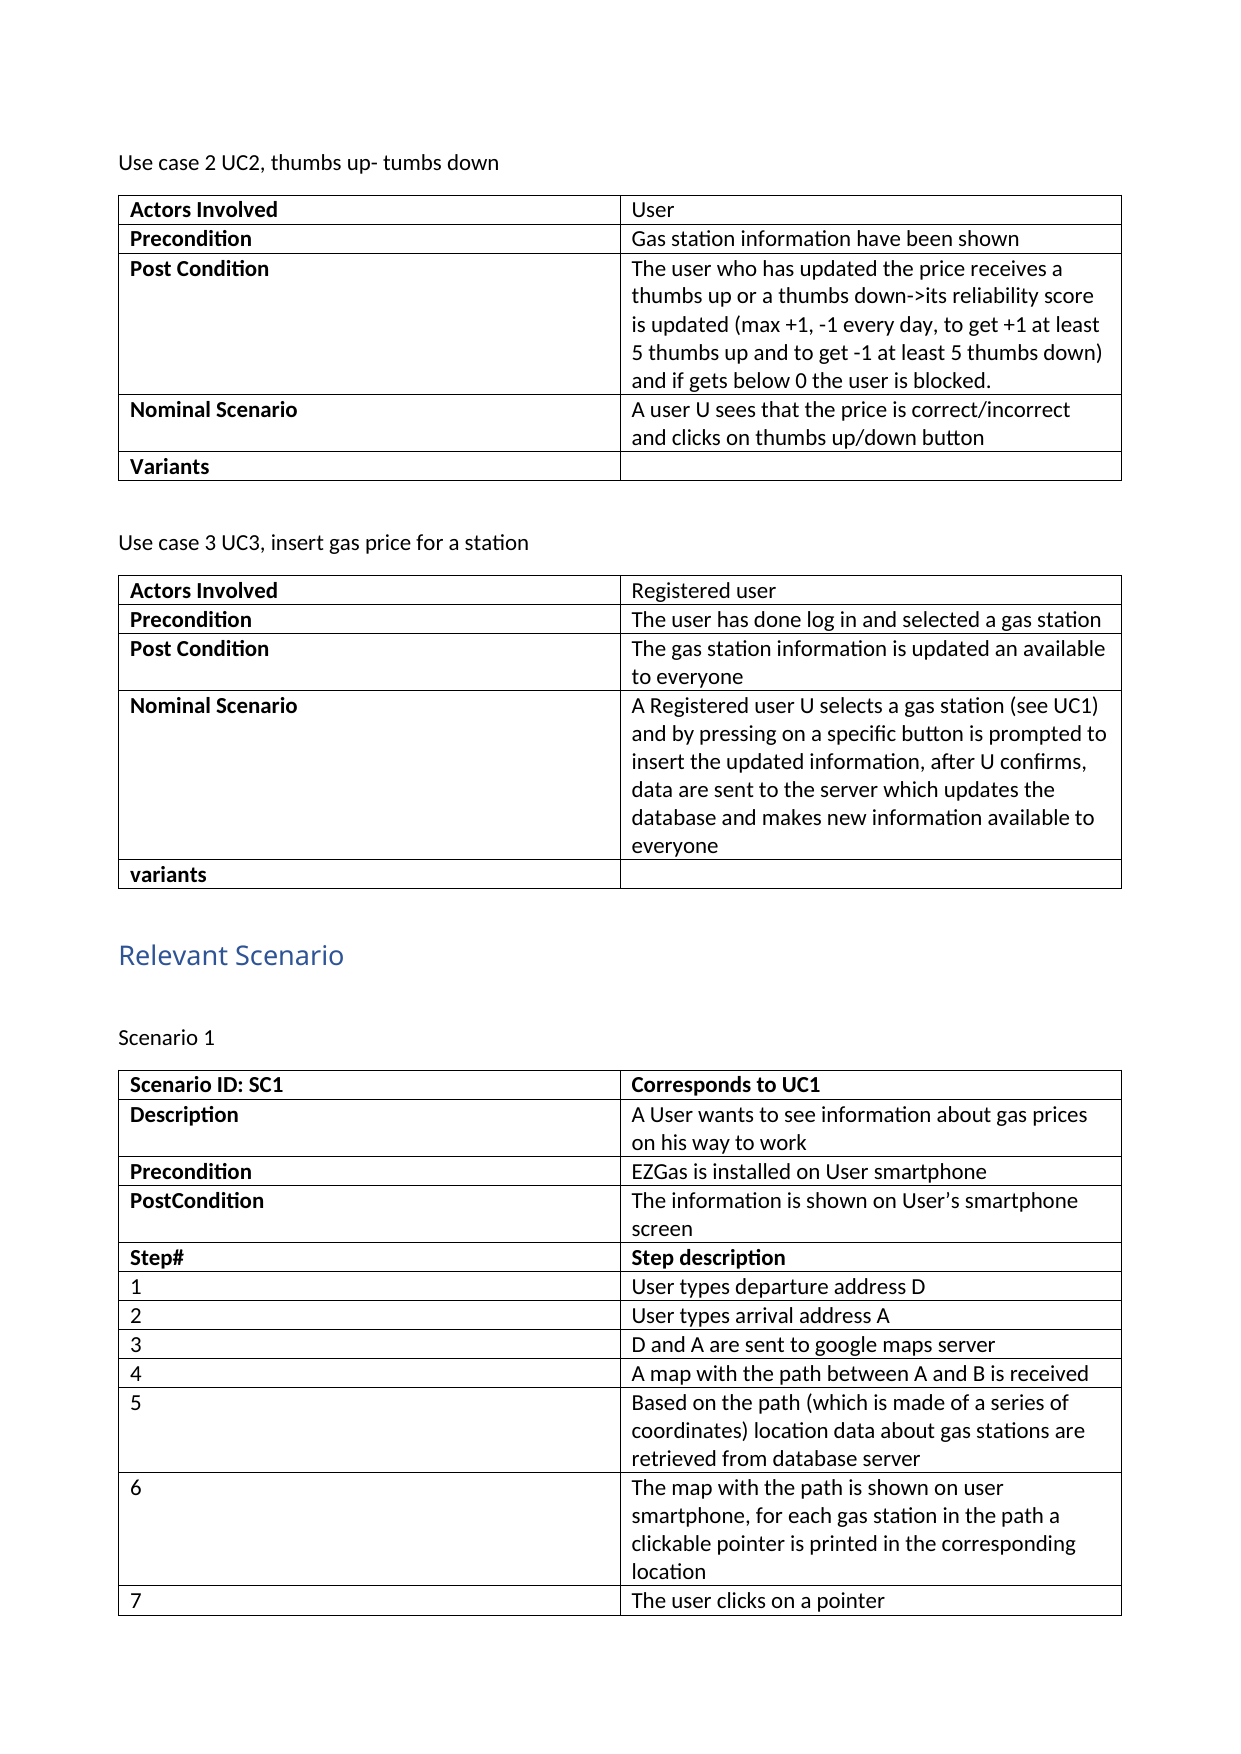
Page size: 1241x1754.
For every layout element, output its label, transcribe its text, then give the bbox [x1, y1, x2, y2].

table_header Scenario ID: SC1 [119, 1071, 620, 1099]
table_cell 7 [119, 1586, 620, 1614]
table_cell User types arrival address A [621, 1301, 1121, 1329]
table_cell 1 [119, 1272, 620, 1300]
table_cell Precondition [119, 605, 620, 633]
table_cell Gas station information have been shown [621, 225, 1121, 253]
table_cell variants [119, 860, 620, 888]
table_cell Post Condition [119, 634, 620, 690]
table_header Actors Involved [119, 576, 620, 604]
text Use case 3 UC3, insert gas price for a station [118, 528, 1122, 556]
table_header Corresponds to UC1 [621, 1071, 1121, 1099]
table_cell [621, 860, 1121, 888]
table_cell A User wants to see information about gas prices on his way to work [621, 1100, 1121, 1156]
table_cell [621, 452, 1121, 480]
table_cell Nominal Scenario [119, 691, 620, 859]
table_cell The user has done log in and selected a gas station [621, 605, 1121, 633]
table_cell Precondition [119, 225, 620, 253]
table_cell Description [119, 1100, 620, 1156]
table_cell A map with the path between A and B is received [621, 1359, 1121, 1387]
table_cell Variants [119, 452, 620, 480]
table_cell 5 [119, 1388, 620, 1472]
table_header Registered user [621, 576, 1121, 604]
table_cell The gas station information is updated an available to everyone [621, 634, 1121, 690]
table_cell 2 [119, 1301, 620, 1329]
table_cell EZGas is installed on User smartphone [621, 1157, 1121, 1185]
table_header User [621, 196, 1121, 223]
text Use case 2 UC2, thumbs up- tumbs down [118, 148, 1122, 176]
table_cell Step description [621, 1243, 1121, 1271]
table_cell User types departure address D [621, 1272, 1121, 1300]
table_cell PostCondition [119, 1186, 620, 1242]
table_header Actors Involved [119, 196, 620, 223]
table_cell 6 [119, 1473, 620, 1585]
table_cell A user U sees that the price is correct/incorrect and clicks on thumbs up/down button [621, 395, 1121, 451]
table_cell 4 [119, 1359, 620, 1387]
table_cell The user clicks on a pointer [621, 1586, 1121, 1614]
table_cell Post Condition [119, 254, 620, 394]
table_cell D and A are sent to google maps server [621, 1330, 1121, 1358]
table_cell 3 [119, 1330, 620, 1358]
table_cell The map with the path is shown on user smartphone, for each gas station in the path a clickable pointer is printed in the corresponding location [621, 1473, 1121, 1585]
table_cell A Registered user U selects a gas station (see UC1) and by pressing on a specific button is prompted to insert the updated information, after U confirms, data are sent to the server which updates the database and makes new information available to everyone [621, 691, 1121, 859]
table_cell Based on the path (which is made of a series of coordinates) location data about gas stations are retrieved from database server [621, 1388, 1121, 1472]
table_cell Nominal Scenario [119, 395, 620, 451]
table_cell The user who has updated the price receives a thumbs up or a thumbs down->its reliability score is updated (max +1, -1 every day, to get +1 at least 5 thumbs up and to get -1 at least 5 thumbs down) and if gets below 0 the user is blocked. [621, 254, 1121, 394]
table_cell Step# [119, 1243, 620, 1271]
subtitle Relevant Scenario [118, 936, 1122, 973]
text Scenario 1 [118, 1023, 1122, 1051]
table_cell The information is shown on User’s smartphone screen [621, 1186, 1121, 1242]
table_cell Precondition [119, 1157, 620, 1185]
